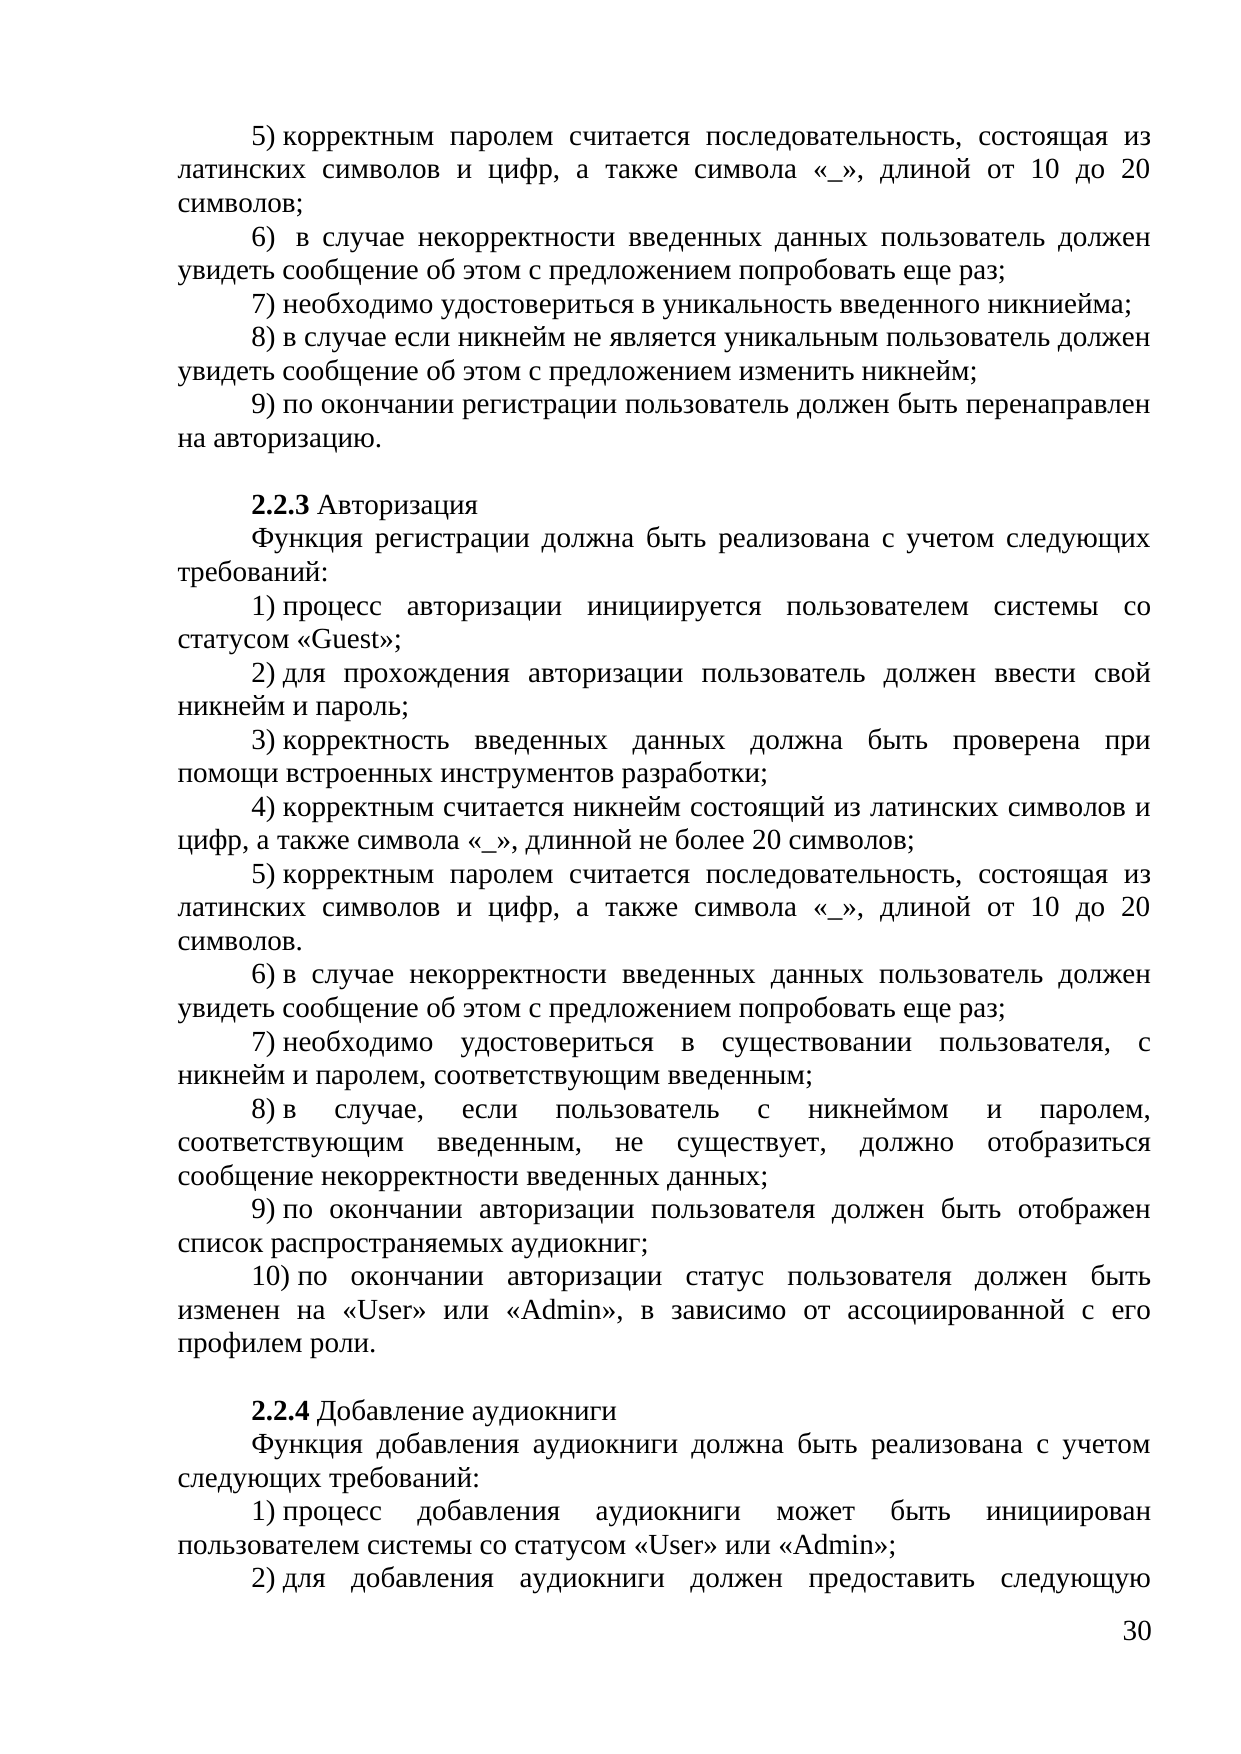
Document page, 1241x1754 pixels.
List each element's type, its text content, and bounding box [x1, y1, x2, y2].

list корректным паролем считается последовательность, состоящая из латинских символов и цифр, а также символа «_», длиной от 10 до 20 символов; [177, 118, 1152, 219]
list по окончании авторизации пользователя должен быть отображен список распространяемых аудиокниг; [177, 1191, 1152, 1258]
list корректным считается никнейм состоящий из латинских символов и цифр, а также символа «_», длинной не более 20 символов; [177, 789, 1152, 856]
list для прохождения авторизации пользователь должен ввести свой никнейм и пароль; [177, 655, 1152, 722]
list процесс авторизации инициируется пользователем системы со статусом «Guest»; [177, 588, 1152, 655]
list необходимо удостовериться в существовании пользователя, с никнейм и паролем, соответствующим введенным; [177, 1024, 1152, 1091]
text 2.2.4 Добавление аудиокниги [177, 1393, 1152, 1426]
text Функция регистрации должна быть реализована с учетом следующих требований: [177, 521, 1152, 588]
list в случае некорректности введенных данных пользователь должен увидеть сообщение об этом с предложением попробовать еще раз; [177, 957, 1152, 1024]
list по окончании регистрации пользователь должен быть перенаправлен на авторизацию. [177, 386, 1152, 453]
list в случае, если пользователь с никнеймом и паролем, соответствующим введенным, не существует, должно отобразиться сообщение некорректности введенных данных; [177, 1091, 1152, 1191]
list в случае некорректности введенных данных пользователь должен увидеть сообщение об этом с предложением попробовать еще раз; [177, 219, 1152, 286]
text 2.2.3 Авторизация [177, 487, 1152, 521]
list в случае если никнейм не является уникальным пользователь должен увидеть сообщение об этом с предложением изменить никнейм; [177, 319, 1152, 386]
list процесс добавления аудиокниги может быть инициирован пользователем системы со статусом «User» или «Admin»; [177, 1493, 1152, 1560]
list корректность введенных данных должна быть проверена при помощи встроенных инструментов разработки; [177, 722, 1152, 789]
list корректным паролем считается последовательность, состоящая из латинских символов и цифр, а также символа «_», длиной от 10 до 20 символов. [177, 856, 1152, 957]
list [177, 1560, 1152, 1594]
list необходимо удостовериться в уникальность введенного никниейма; [177, 286, 1152, 319]
list по окончании авторизации статус пользователя должен быть изменен на «User» или «Admin», в зависимо от ассоциированной с его профилем роли. [177, 1258, 1152, 1359]
text Функция добавления аудиокниги должна быть реализована с учетом следующих требований: [177, 1426, 1152, 1493]
